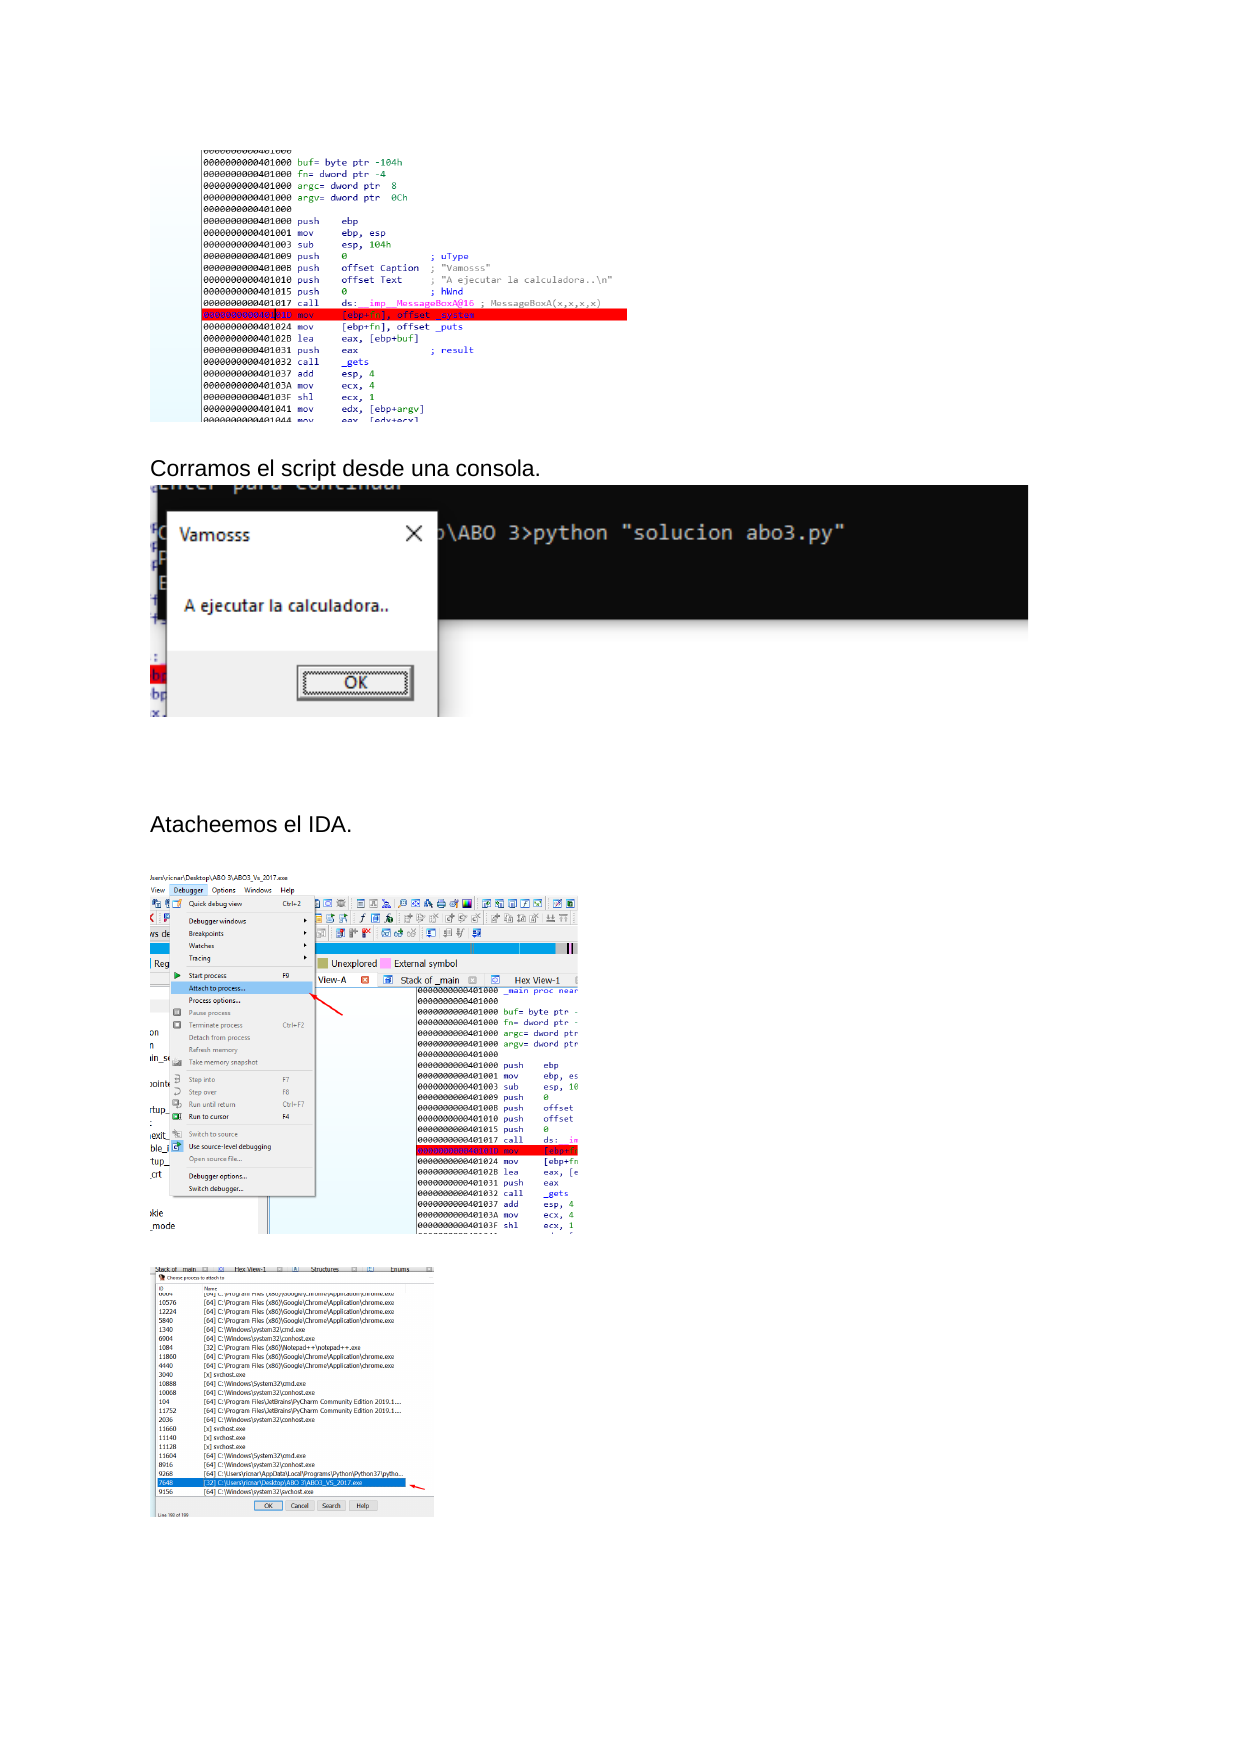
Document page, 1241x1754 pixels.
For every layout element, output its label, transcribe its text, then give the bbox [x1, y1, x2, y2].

picture [150, 485, 1029, 717]
picture [150, 871, 578, 1234]
text Corramos el script desde una consola. [150, 455, 1090, 482]
text Atacheemos el IDA. [150, 811, 1090, 837]
picture [150, 150, 627, 422]
picture [150, 1267, 434, 1517]
